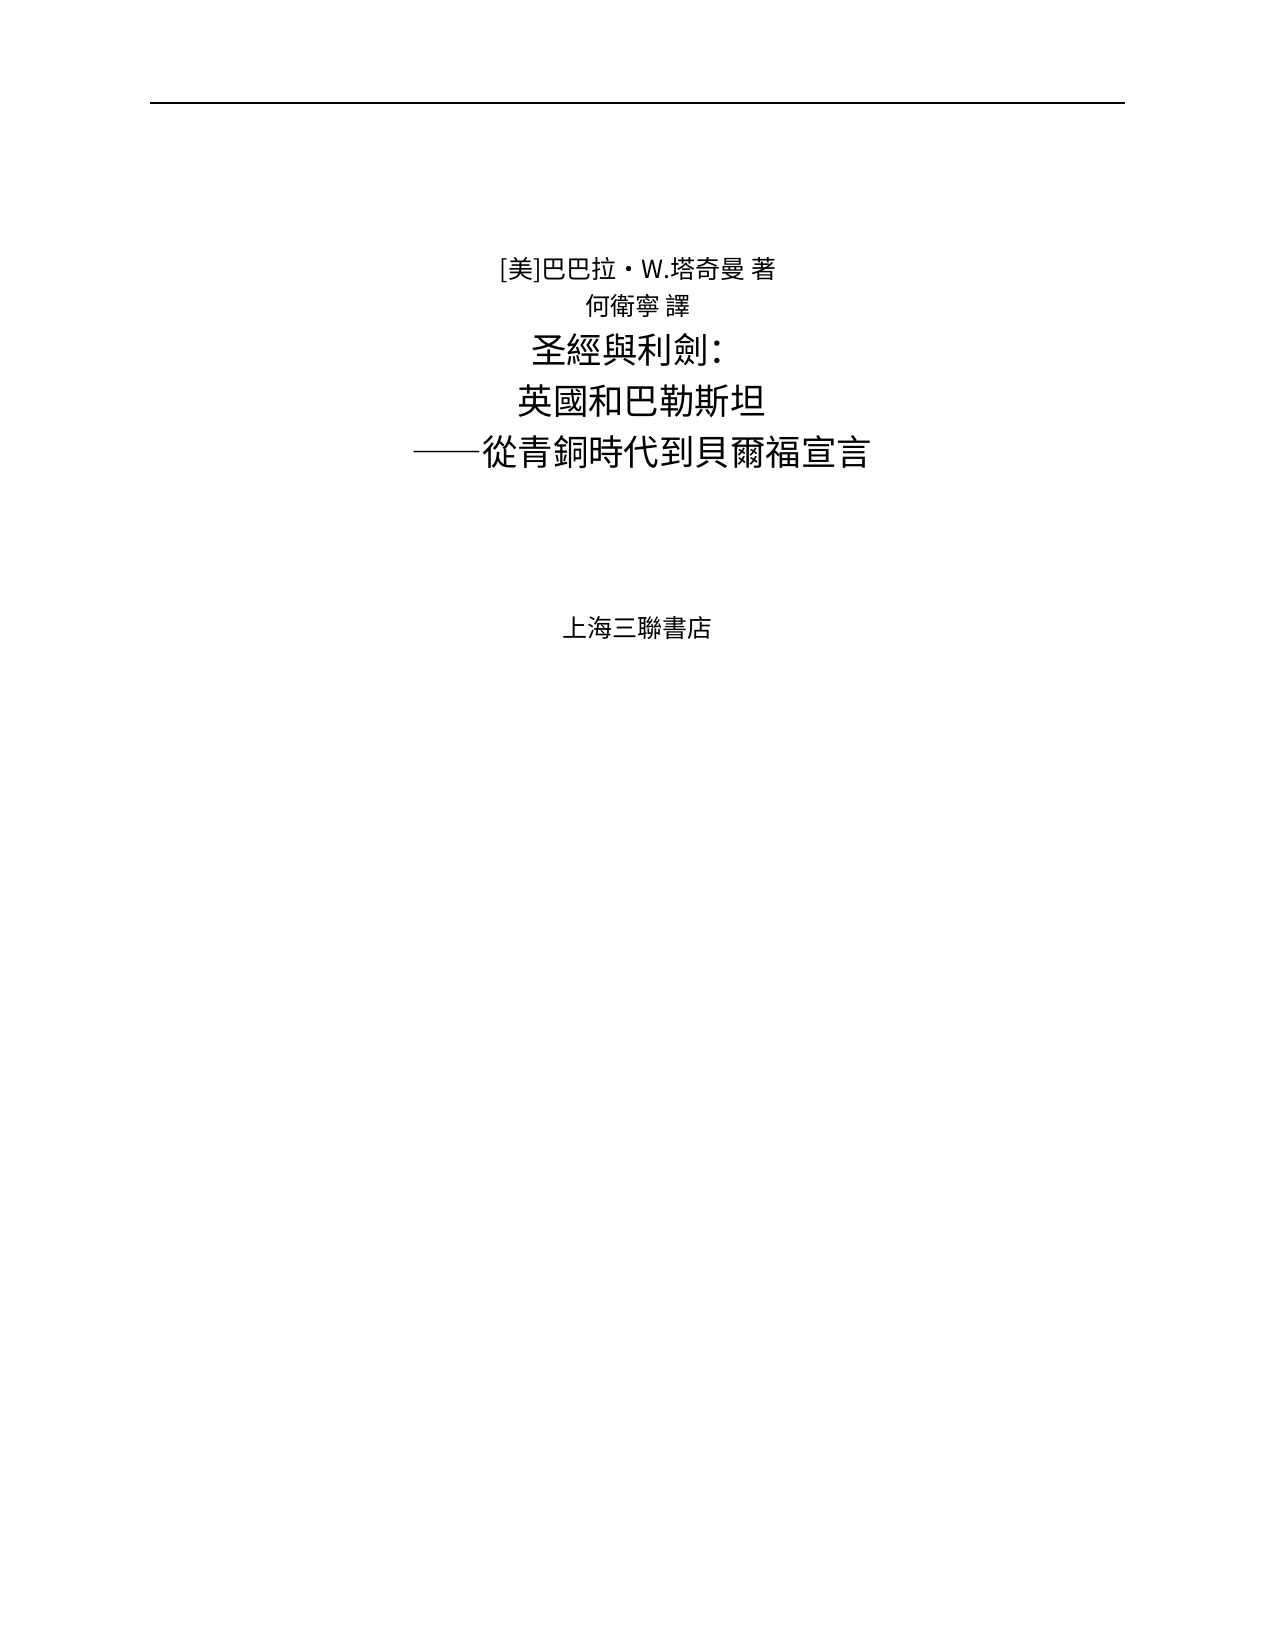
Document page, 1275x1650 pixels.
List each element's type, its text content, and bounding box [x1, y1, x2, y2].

text 圣經與利劍： 英國和巴勒斯坦 ——從青銅時代到貝爾福宣言 [150, 322, 1125, 476]
text [美]巴巴拉·W.塔奇曼 著 [150, 250, 1125, 286]
text 何衛寧 譯 [150, 286, 1125, 322]
text 上海三聯書店 [150, 609, 1125, 645]
